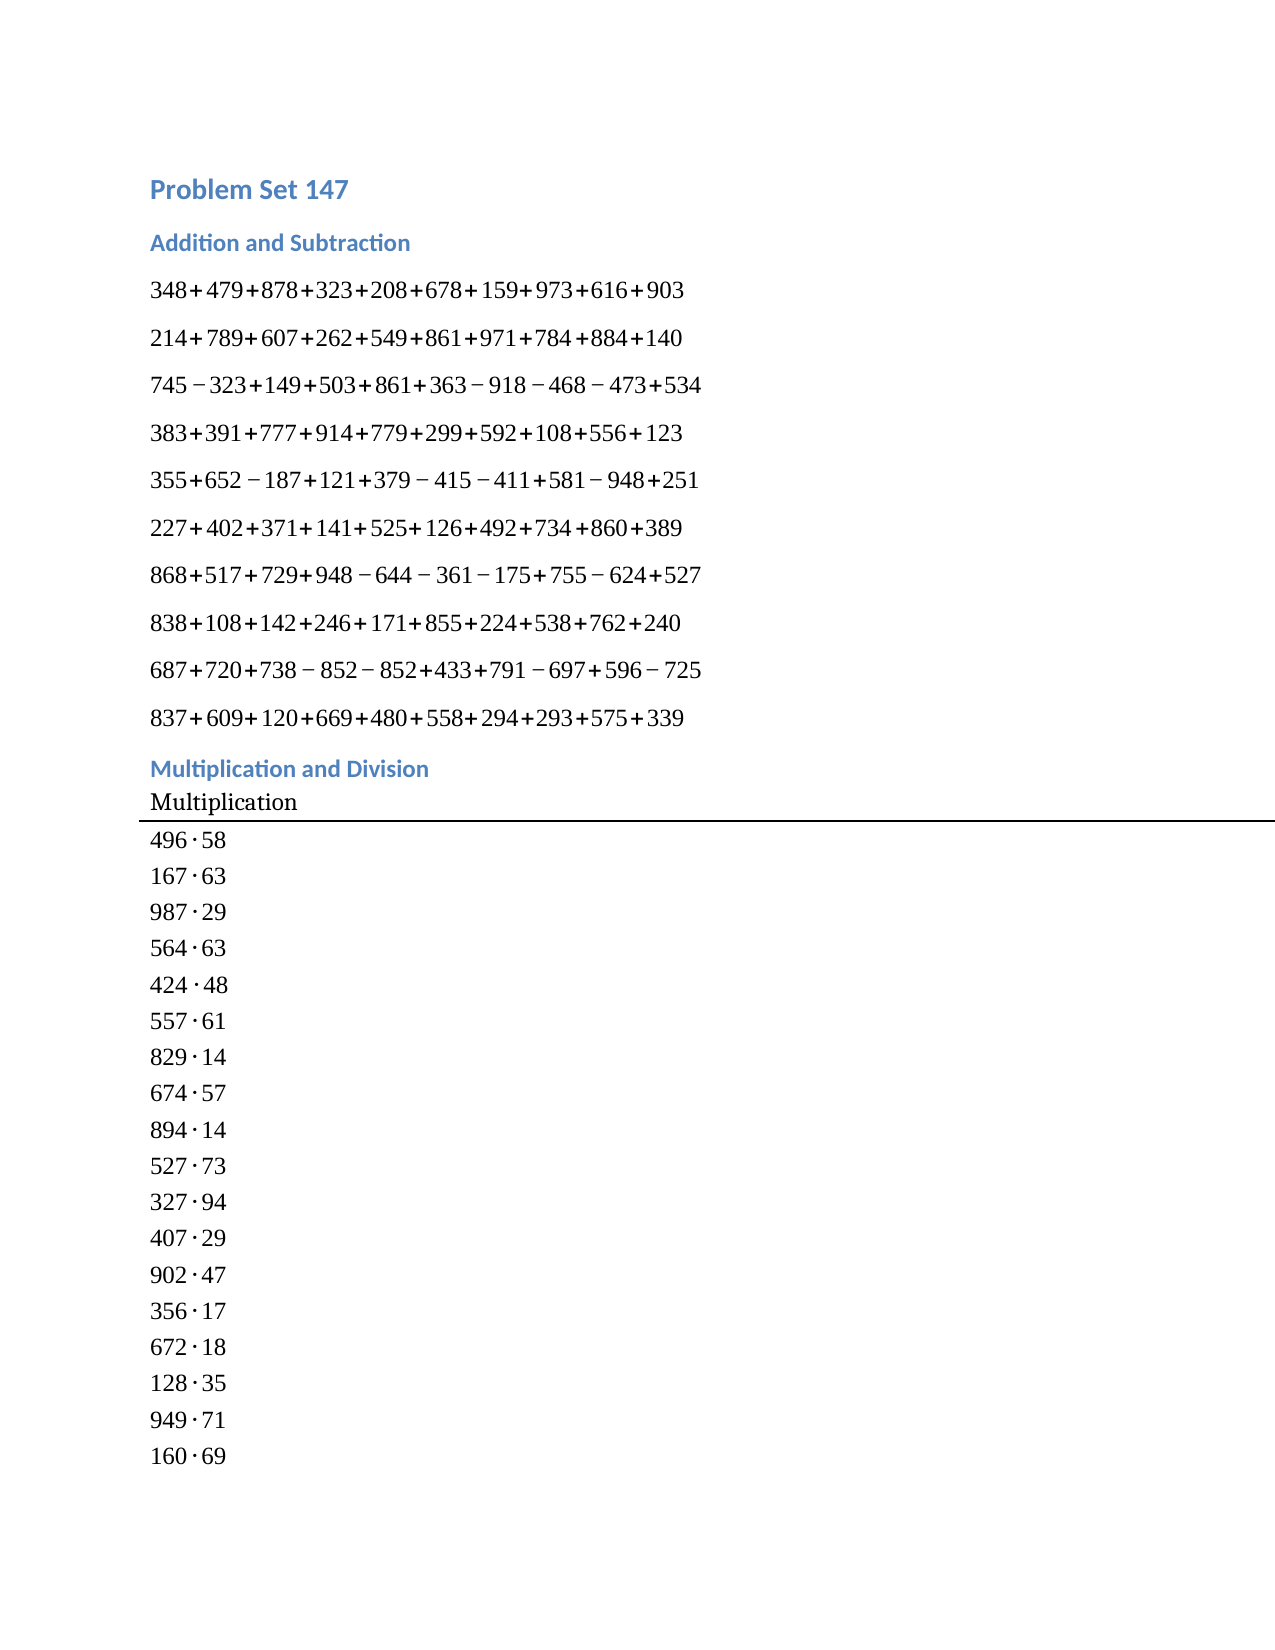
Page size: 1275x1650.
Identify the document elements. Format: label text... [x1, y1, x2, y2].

table_cell [139, 1221, 1275, 1257]
subtitle Addition and Subtraction [150, 227, 1125, 258]
subtitle Problem Set 147 [150, 171, 1125, 206]
table_cell [139, 1366, 1275, 1402]
table_cell [139, 1148, 1275, 1184]
table_cell [139, 1003, 1275, 1039]
table_cell [139, 931, 1275, 967]
table_cell [139, 1293, 1275, 1329]
table_header Multiplication [139, 784, 1275, 820]
table_cell [139, 1076, 1275, 1112]
table_cell [139, 1402, 1275, 1438]
table_cell [139, 967, 1275, 1003]
table_cell [139, 1438, 1275, 1474]
table_cell [139, 858, 1275, 894]
table_cell [139, 1040, 1275, 1076]
table_cell [139, 1185, 1275, 1221]
table_cell [139, 1112, 1275, 1148]
table_cell [139, 1330, 1275, 1366]
table_cell [139, 1257, 1275, 1293]
subtitle Multiplication and Division [150, 754, 1125, 784]
table_cell [139, 822, 1275, 858]
table_cell [139, 895, 1275, 931]
